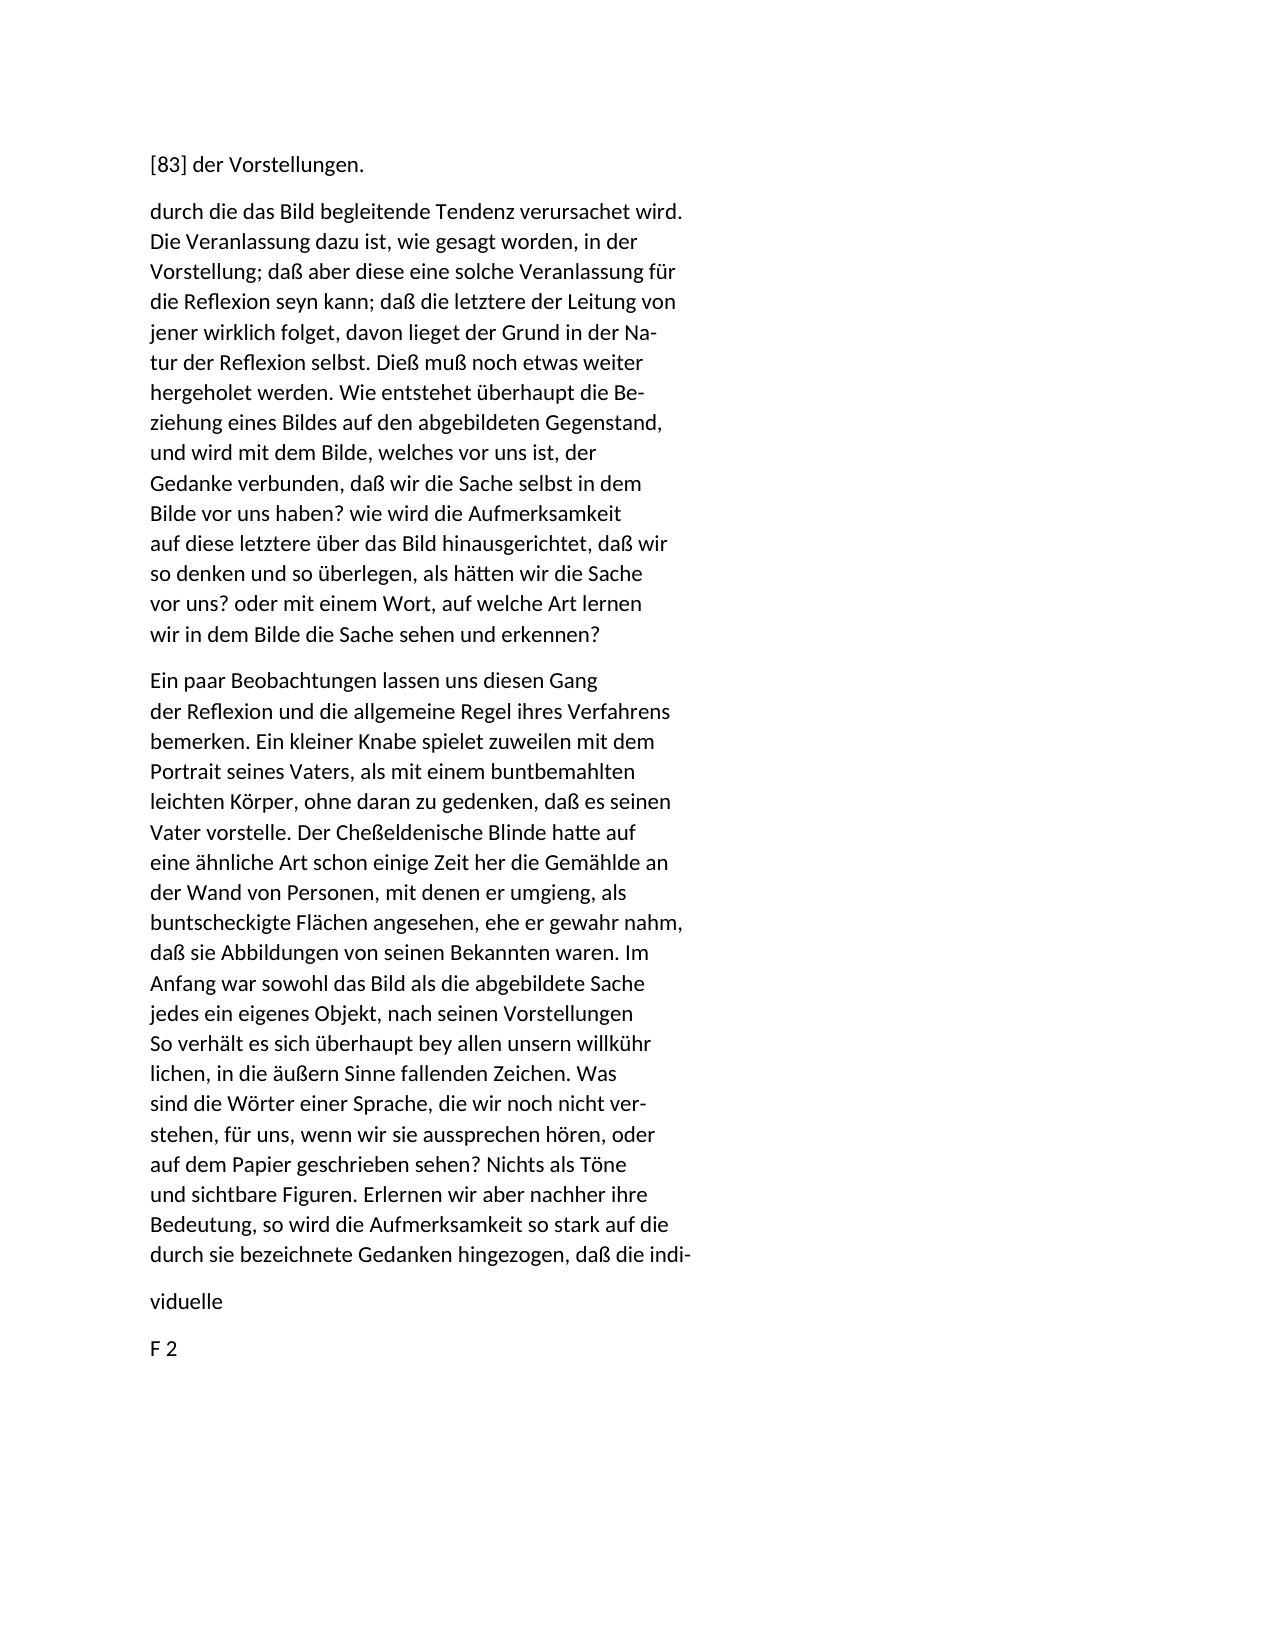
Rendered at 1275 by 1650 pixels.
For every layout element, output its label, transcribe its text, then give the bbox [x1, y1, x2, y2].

text durch die das Bild begleitende Tendenz verursachet wird. Die Veranlassung dazu ist, wie gesagt worden, in der Vorstellung; daß aber diese eine solche Veranlassung für die Reflexion seyn kann; daß die letztere der Leitung von jener wirklich folget, davon lieget der Grund in der Na- tur der Reflexion selbst. Dieß muß noch etwas weiter hergeholet werden. Wie entstehet überhaupt die Be- ziehung eines Bildes auf den abgebildeten Gegenstand, und wird mit dem Bilde, welches vor uns ist, der Gedanke verbunden, daß wir die Sache selbst in dem Bilde vor uns haben? wie wird die Aufmerksamkeit auf diese letztere über das Bild hinausgerichtet, daß wir so denken und so überlegen, als hätten wir die Sache vor uns? oder mit einem Wort, auf welche Art lernen wir in dem Bilde die Sache sehen und erkennen? [150, 197, 1125, 648]
text Ein paar Beobachtungen lassen uns diesen Gang der Reflexion und die allgemeine Regel ihres Verfahrens bemerken. Ein kleiner Knabe spielet zuweilen mit dem Portrait seines Vaters, als mit einem buntbemahlten leichten Körper, ohne daran zu gedenken, daß es seinen Vater vorstelle. Der Cheßeldenische Blinde hatte auf eine ähnliche Art schon einige Zeit her die Gemählde an der Wand von Personen, mit denen er umgieng, als buntscheckigte Flächen angesehen, ehe er gewahr nahm, daß sie Abbildungen von seinen Bekannten waren. Im Anfang war sowohl das Bild als die abgebildete Sache jedes ein eigenes Objekt, nach seinen Vorstellungen So verhält es sich überhaupt bey allen unsern willkühr lichen, in die äußern Sinne fallenden Zeichen. Was sind die Wörter einer Sprache, die wir noch nicht ver- stehen, für uns, wenn wir sie aussprechen hören, oder auf dem Papier geschrieben sehen? Nichts als Töne und sichtbare Figuren. Erlernen wir aber nachher ihre Bedeutung, so wird die Aufmerksamkeit so stark auf die durch sie bezeichnete Gedanken hingezogen, daß die indi- [150, 667, 1125, 1269]
text [83] der Vorstellungen. [150, 150, 1125, 178]
text F 2 [150, 1334, 1125, 1362]
text viduelle [150, 1287, 1125, 1316]
